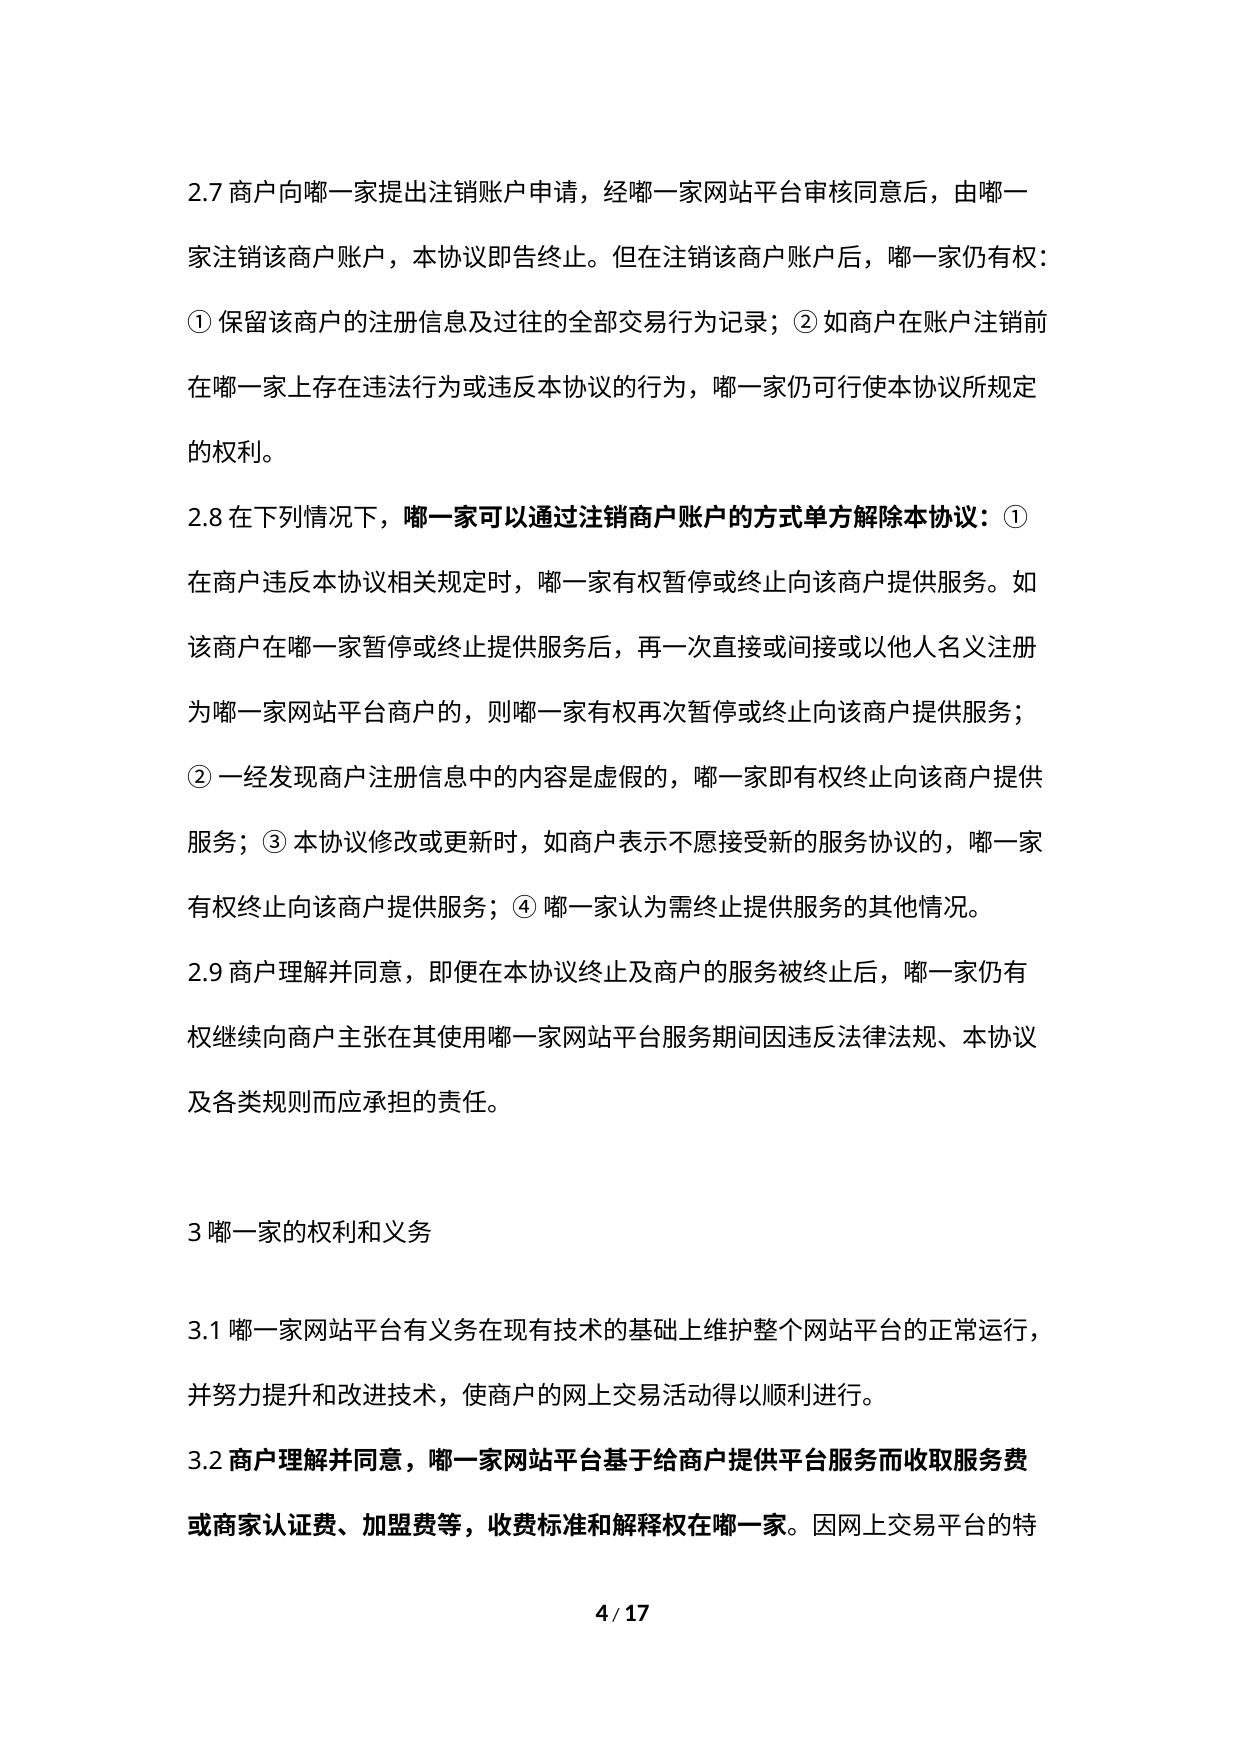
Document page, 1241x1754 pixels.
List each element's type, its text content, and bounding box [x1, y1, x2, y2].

text 2.8在下列情况下，嘟一家可以通过注销商户账户的方式单方解除本协议：① 在商户违反本协议相关规定时，嘟一家有权暂停或终止向该商户提供服务。如该商户在嘟一家暂停或终止提供服务后，再一次直接或间接或以他人名义注册为嘟一家网站平台商户的，则嘟一家有权再次暂停或终止向该商户提供服务；② 一经发现商户注册信息中的内容是虚假的，嘟一家即有权终止向该商户提供服务；③ 本协议修改或更新时，如商户表示不愿接受新的服务协议的，嘟一家有权终止向该商户提供服务；④ 嘟一家认为需终止提供服务的其他情况。 [187, 483, 1053, 938]
text 2.7商户向嘟一家提出注销账户申请，经嘟一家网站平台审核同意后，由嘟一家注销该商户账户，本协议即告终止。但在注销该商户账户后，嘟一家仍有权：① 保留该商户的注册信息及过往的全部交易行为记录；② 如商户在账户注销前在嘟一家上存在违法行为或违反本协议的行为，嘟一家仍可行使本协议所规定的权利。 [187, 158, 1053, 483]
text 3嘟一家的权利和义务 [187, 1198, 1053, 1263]
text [187, 1426, 1053, 1556]
text 3.1嘟一家网站平台有义务在现有技术的基础上维护整个网站平台的正常运行，并努力提升和改进技术，使商户的网上交易活动得以顺利进行。 [187, 1296, 1053, 1426]
text 2.9商户理解并同意，即便在本协议终止及商户的服务被终止后，嘟一家仍有权继续向商户主张在其使用嘟一家网站平台服务期间因违反法律法规、本协议及各类规则而应承担的责任。 [187, 938, 1053, 1133]
